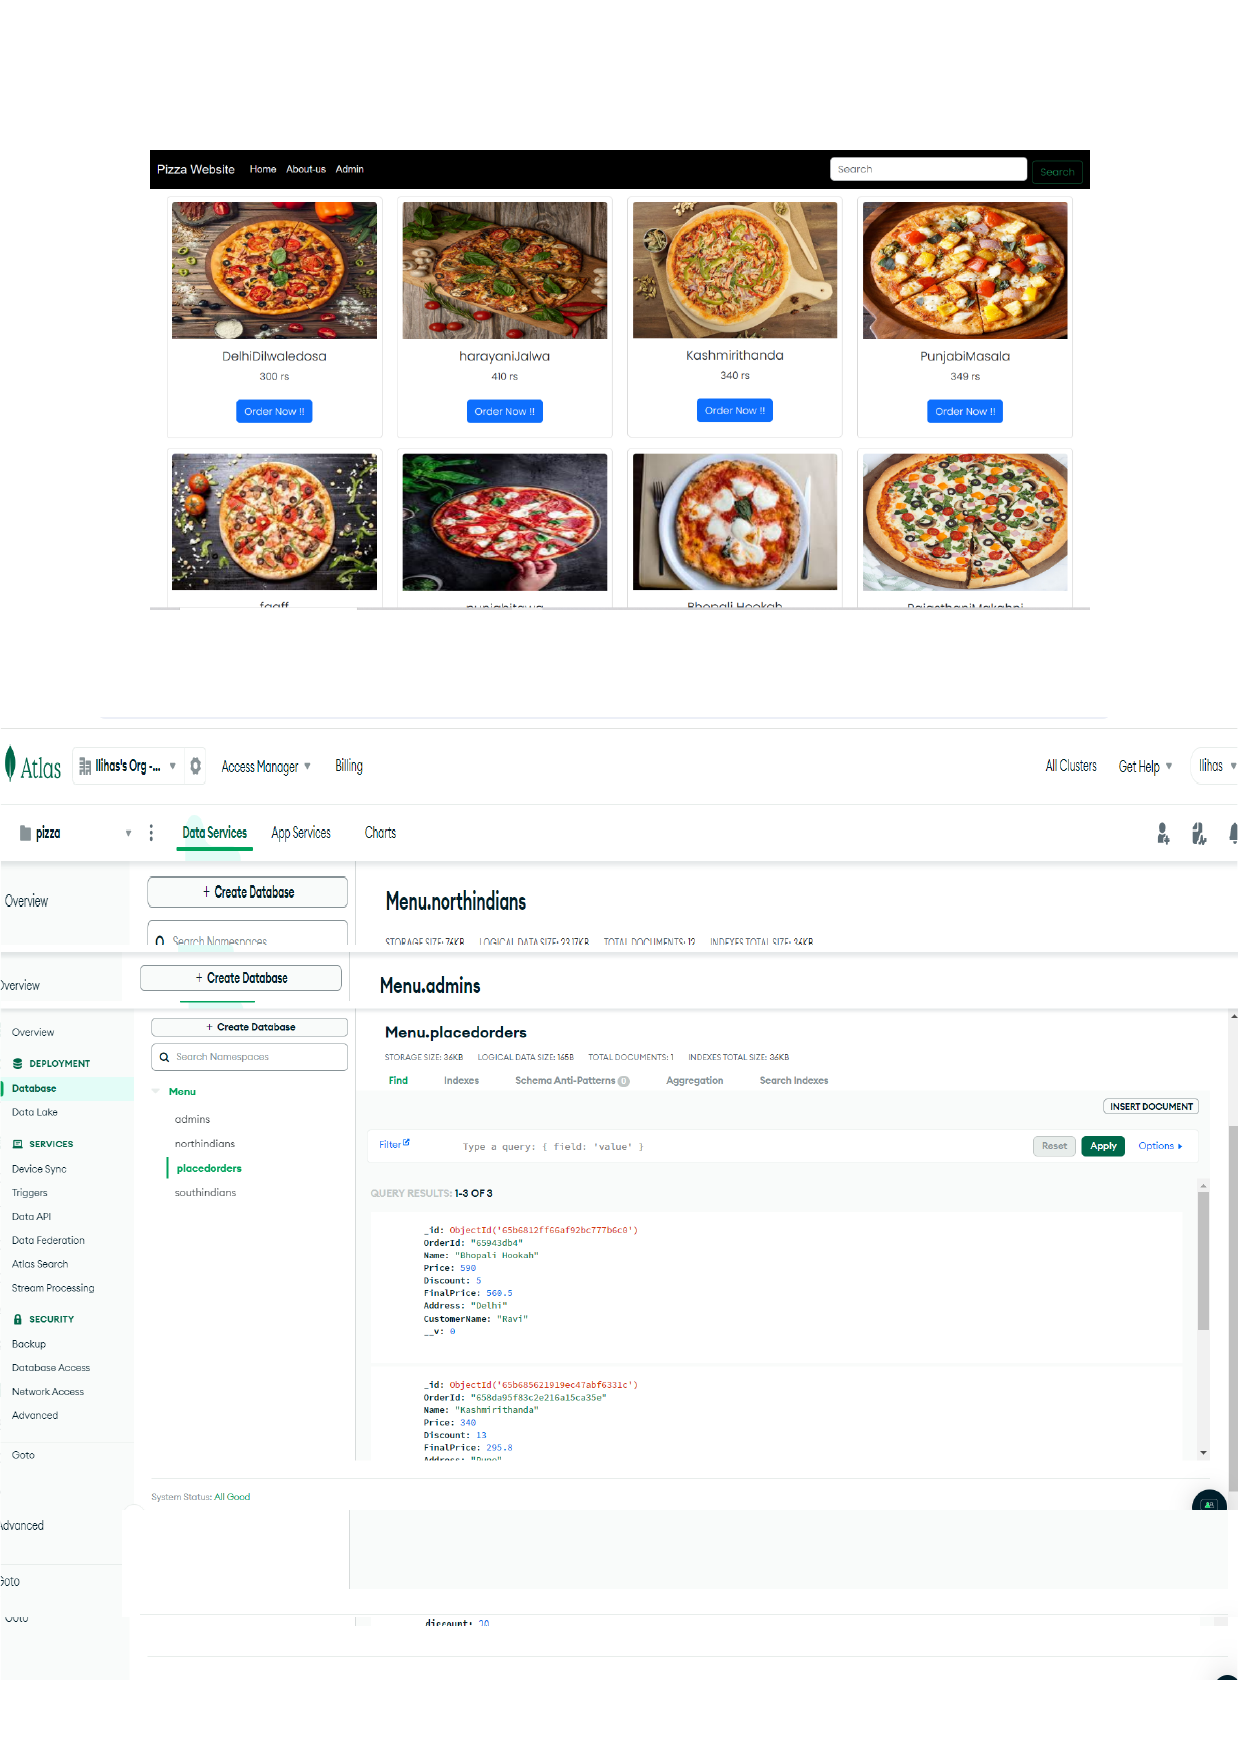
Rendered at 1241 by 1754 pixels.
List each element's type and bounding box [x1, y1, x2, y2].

picture [150, 150, 1090, 610]
picture [0, 717, 1238, 1679]
